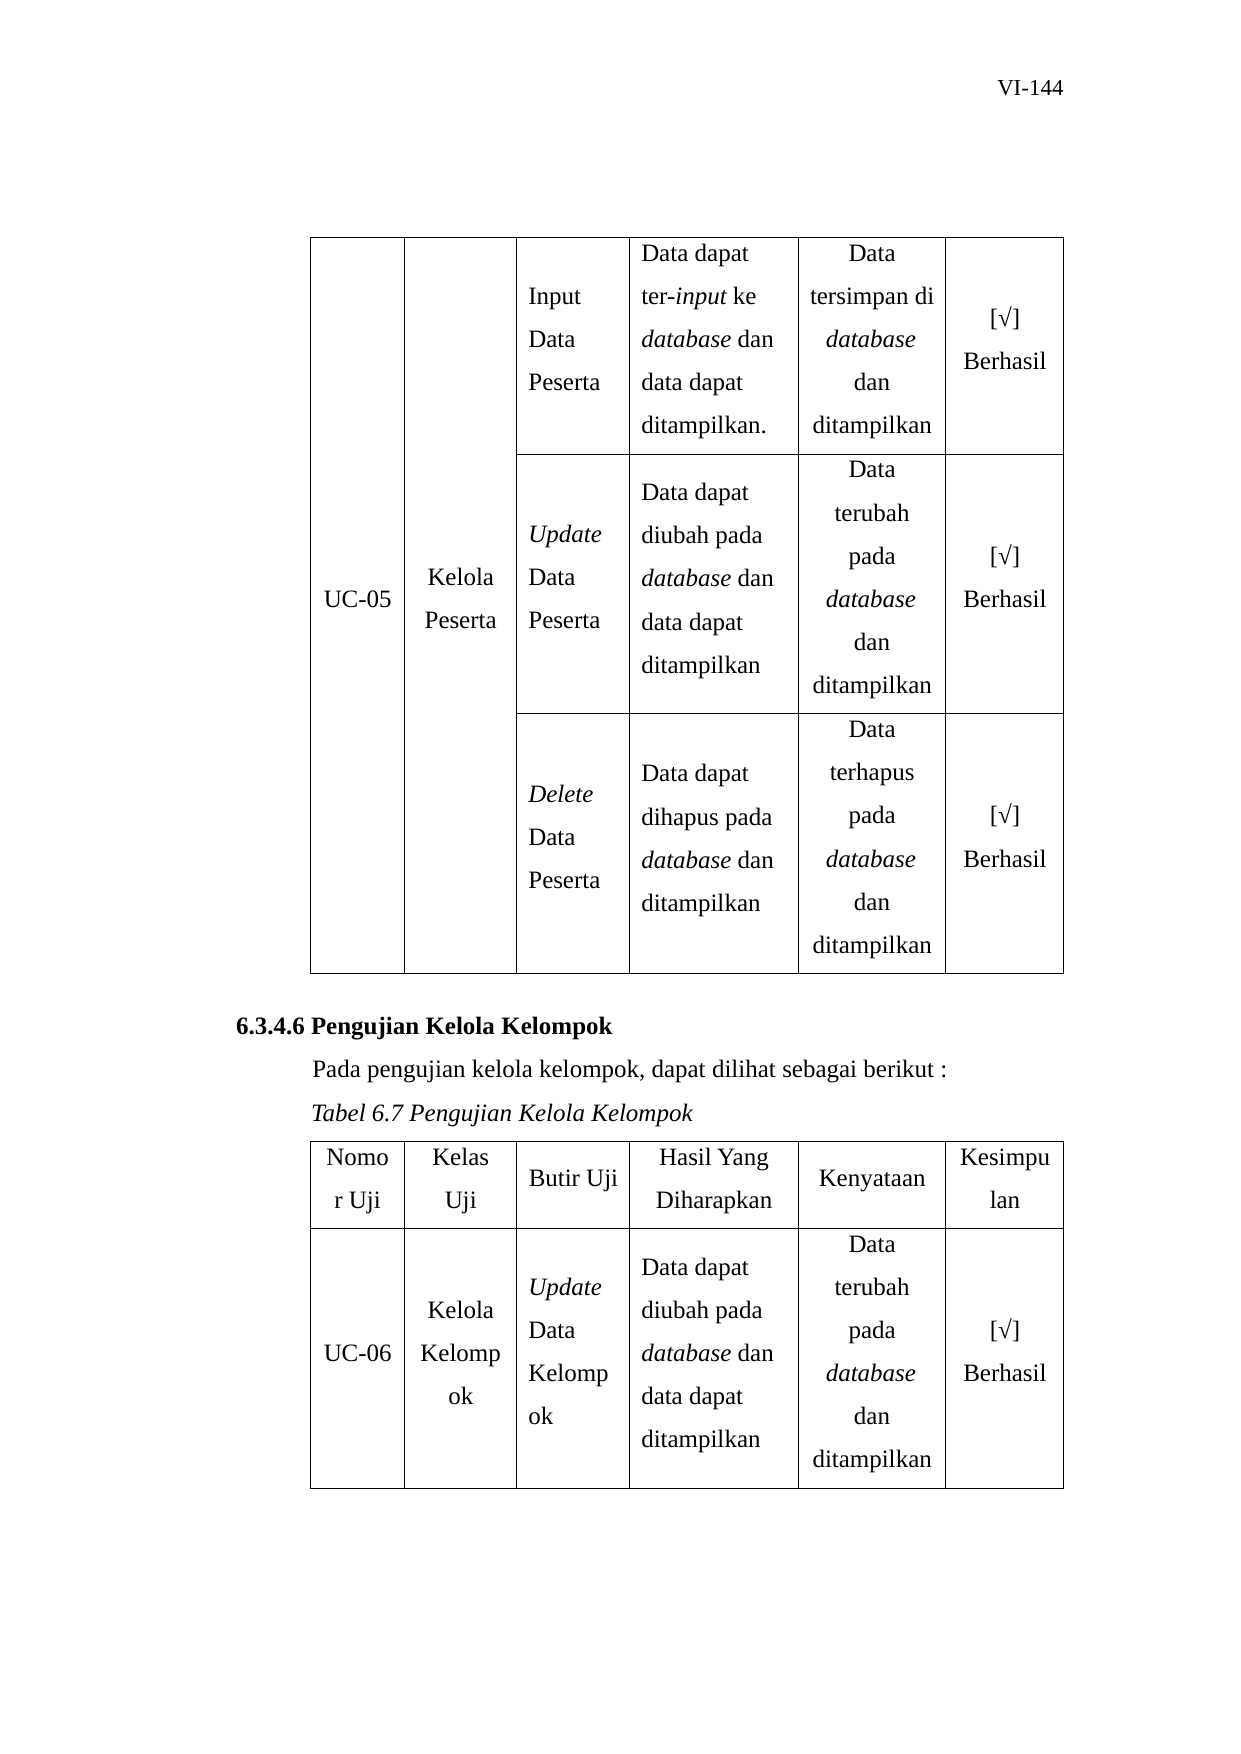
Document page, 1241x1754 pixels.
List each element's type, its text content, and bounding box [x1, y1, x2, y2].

table_cell Update Data Kelompok [517, 1229, 629, 1488]
table_cell Data dapat dihapus pada database dan ditampilkan [630, 714, 798, 973]
table_header Kenyataan [799, 1142, 945, 1228]
table_cell Kelola Kelompok [405, 1229, 516, 1488]
table_cell [√] Berhasil [946, 455, 1063, 713]
list Pengujian Kelola Kelompok [236, 1011, 1063, 1040]
table_header Butir Uji [517, 1142, 629, 1228]
table_header Kesimpulan [946, 1142, 1063, 1228]
table_cell UC-05 [311, 238, 404, 973]
table_header Kelas Uji [405, 1142, 516, 1228]
table_cell Update Data Peserta [517, 455, 629, 713]
table_cell Data tersimpan di database dan ditampilkan [799, 238, 945, 453]
table_cell Data terubah pada database dan ditampilkan [799, 1229, 945, 1488]
table_cell Data dapat diubah pada database dan data dapat ditampilkan [630, 455, 798, 713]
table_header Nomor Uji [311, 1142, 404, 1228]
table_cell [√] Berhasil [946, 238, 1063, 453]
table_cell Delete Data Peserta [517, 714, 629, 973]
table_header Hasil Yang Diharapkan [630, 1142, 798, 1228]
table_cell Input Data Peserta [517, 238, 629, 453]
table_cell UC-06 [311, 1229, 404, 1488]
table_cell [√] Berhasil [946, 1229, 1063, 1488]
table_cell Data terubah pada database dan ditampilkan [799, 455, 945, 713]
list Tabel 6.7 Pengujian Kelola Kelompok [311, 1098, 1063, 1126]
table_cell Data terhapus pada database dan ditampilkan [799, 714, 945, 973]
table_cell [√] Berhasil [946, 714, 1063, 973]
table_cell Kelola Peserta [405, 238, 516, 973]
list Pada pengujian kelola kelompok, dapat dilihat sebagai berikut : [312, 1054, 1063, 1083]
table_cell Data dapat ter-input ke database dan data dapat ditampilkan. [630, 238, 798, 453]
table_cell Data dapat diubah pada database dan data dapat ditampilkan [630, 1229, 798, 1488]
